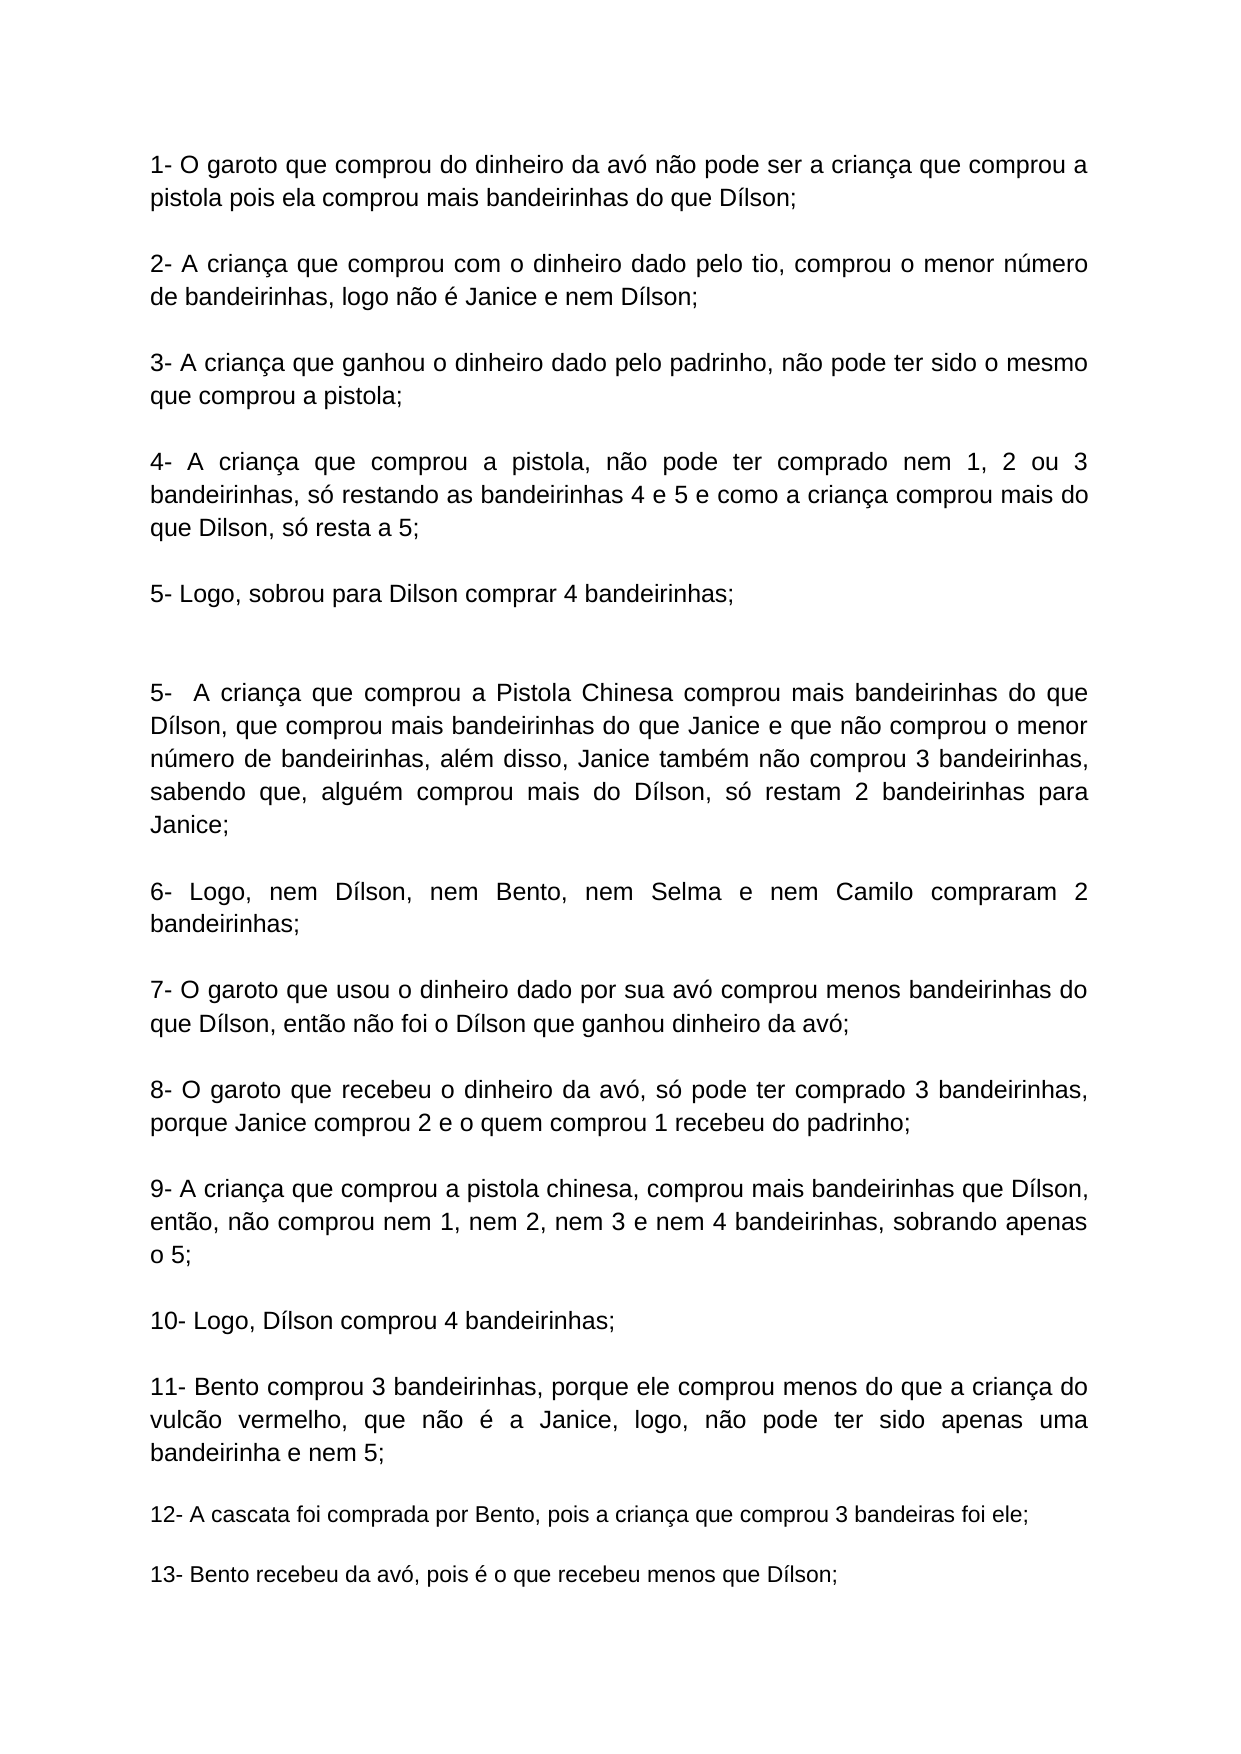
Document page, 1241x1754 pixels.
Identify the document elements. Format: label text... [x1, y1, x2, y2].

text 5- A criança que comprou a Pistola Chinesa comprou mais bandeirinhas do que Dílson, que comprou mais bandeirinhas do que Janice e que não comprou o menor número de bandeirinhas, além disso, Janice também não comprou 3 bandeirinhas, sabendo que, alguém comprou mais do Dílson, só restam 2 bandeirinhas para Janice; [150, 678, 1090, 839]
text 1- O garoto que comprou do dinheiro da avó não pode ser a criança que comprou a pistola pois ela comprou mais bandeirinhas do que Dílson; [150, 150, 1090, 212]
text 11- Bento comprou 3 bandeirinhas, porque ele comprou menos do que a criança do vulcão vermelho, que não é a Janice, logo, não pode ter sido apenas uma bandeirinha e nem 5; [150, 1372, 1090, 1467]
text 12- A cascata foi comprada por Bento, pois a criança que comprou 3 bandeiras foi ele; [150, 1501, 1090, 1527]
text 9- A criança que comprou a pistola chinesa, comprou mais bandeirinhas que Dílson, então, não comprou nem 1, nem 2, nem 3 e nem 4 bandeirinhas, sobrando apenas o 5; [150, 1174, 1090, 1268]
text 7- O garoto que usou o dinheiro dado por sua avó comprou menos bandeirinhas do que Dílson, então não foi o Dílson que ganhou dinheiro da avó; [150, 976, 1090, 1037]
text 6- Logo, nem Dílson, nem Bento, nem Selma e nem Camilo compraram 2 bandeirinhas; [150, 876, 1090, 938]
text 5- Logo, sobrou para Dilson comprar 4 bandeirinhas; [150, 579, 1090, 608]
text 8- O garoto que recebeu o dinheiro da avó, só pode ter comprado 3 bandeirinhas, porque Janice comprou 2 e o quem comprou 1 recebeu do padrinho; [150, 1074, 1090, 1136]
text 3- A criança que ganhou o dinheiro dado pelo padrinho, não pode ter sido o mesmo que comprou a pistola; [150, 348, 1090, 410]
text 10- Logo, Dílson comprou 4 bandeirinhas; [150, 1306, 1090, 1334]
text 2- A criança que comprou com o dinheiro dado pelo tio, comprou o menor número de bandeirinhas, logo não é Janice e nem Dílson; [150, 249, 1090, 311]
text 4- A criança que comprou a pistola, não pode ter comprado nem 1, 2 ou 3 bandeirinhas, só restando as bandeirinhas 4 e 5 e como a criança comprou mais do que Dilson, só resta a 5; [150, 447, 1090, 542]
text 13- Bento recebeu da avó, pois é o que recebeu menos que Dílson; [150, 1561, 1090, 1588]
